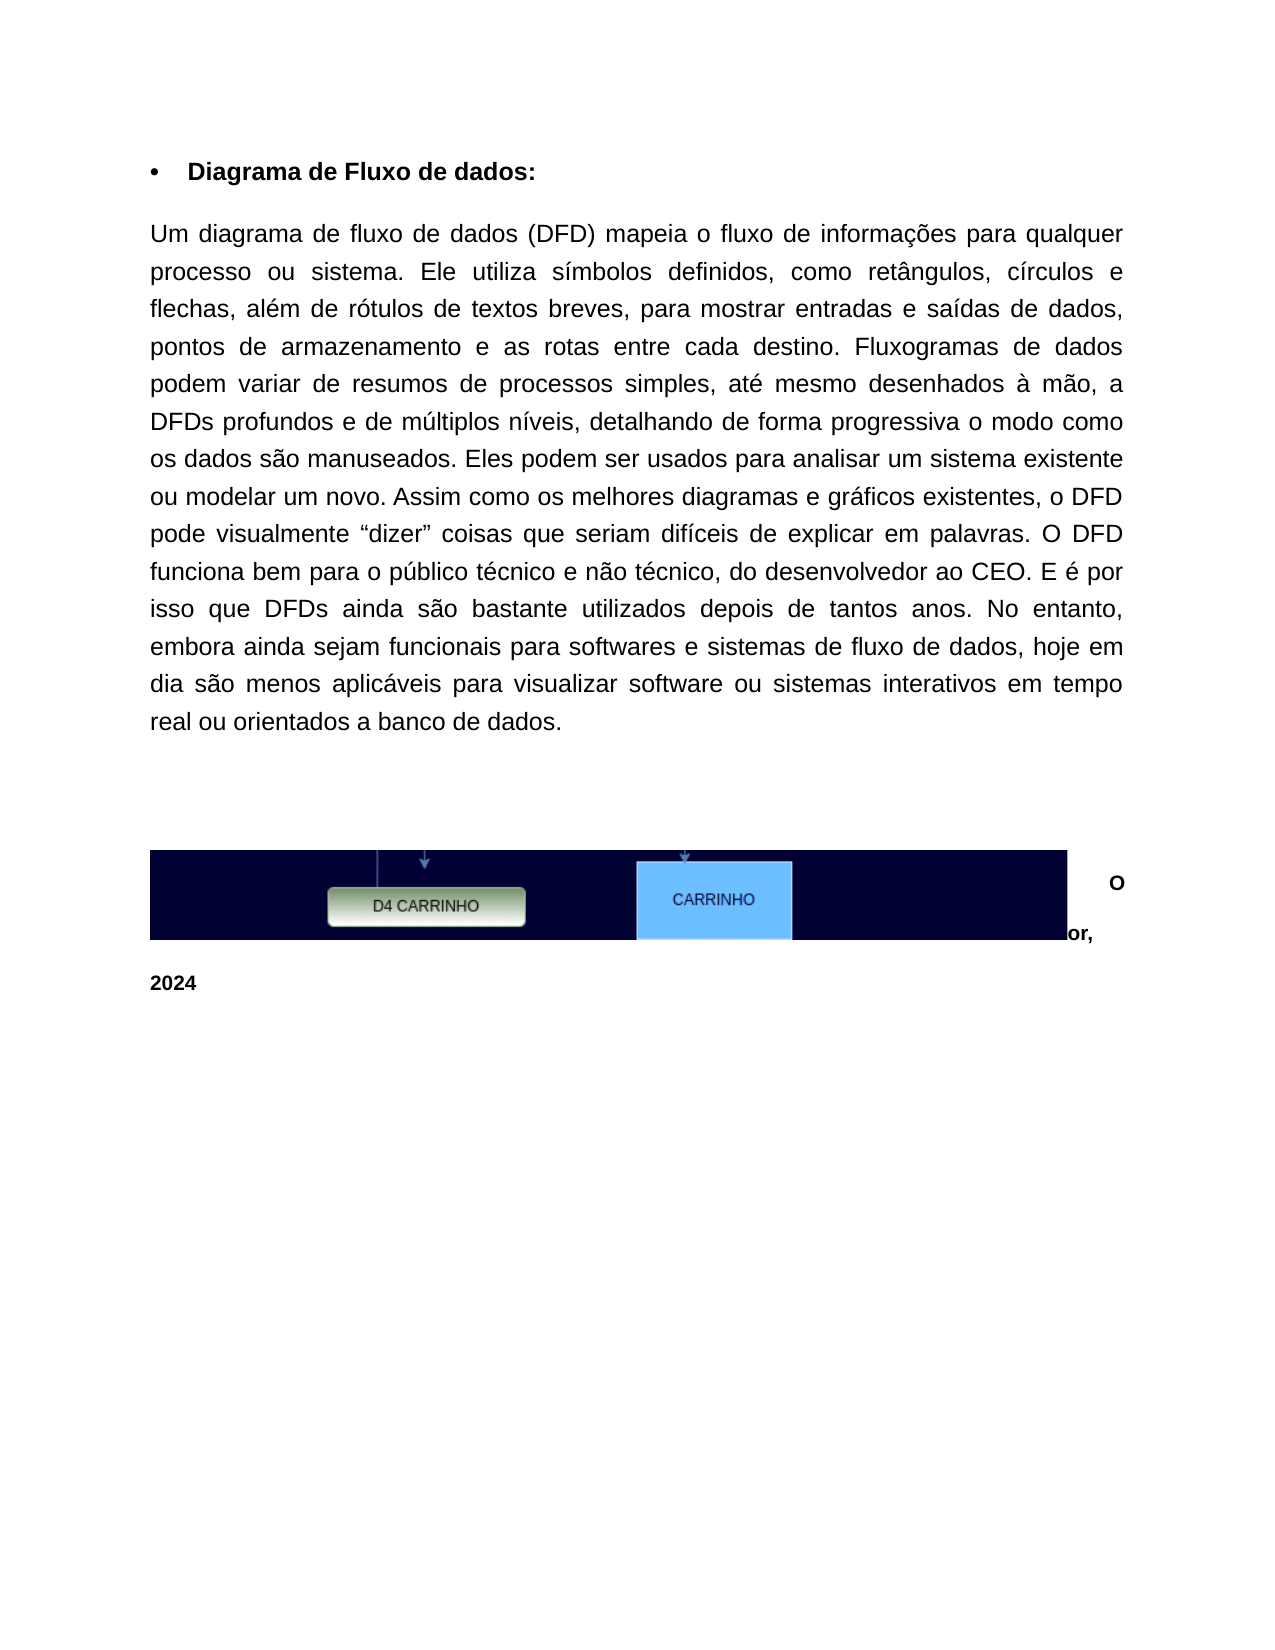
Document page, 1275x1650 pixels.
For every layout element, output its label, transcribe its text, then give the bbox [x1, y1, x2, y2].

list Diagrama de Fluxo de dados: [150, 150, 1125, 187]
text Fonte: O or, 2024 [150, 850, 1125, 1000]
text Um diagrama de fluxo de dados (DFD) mapeia o fluxo de informações para qualquer processo ou sistema. Ele utiliza símbolos definidos, como retângulos, círculos e flechas, além de rótulos de textos breves, para mostrar entradas e saídas de dados, pontos de armazenamento e as rotas entre cada destino. Fluxogramas de dados podem variar de resumos de processos simples, até mesmo desenhados à mão, a DFDs profundos e de múltiplos níveis, detalhando de forma progressiva o modo como os dados são manuseados. Eles podem ser usados para analisar um sistema existente ou modelar um novo. Assim como os melhores diagramas e gráficos existentes, o DFD pode visualmente “dizer” coisas que seriam difíceis de explicar em palavras. O DFD funciona bem para o público técnico e não técnico, do desenvolvedor ao CEO. E é por isso que DFDs ainda são bastante utilizados depois de tantos anos. No entanto, embora ainda sejam funcionais para softwares e sistemas de fluxo de dados, hoje em dia são menos aplicáveis para visualizar software ou sistemas interativos em tempo real ou orientados a banco de dados. [150, 212, 1125, 737]
